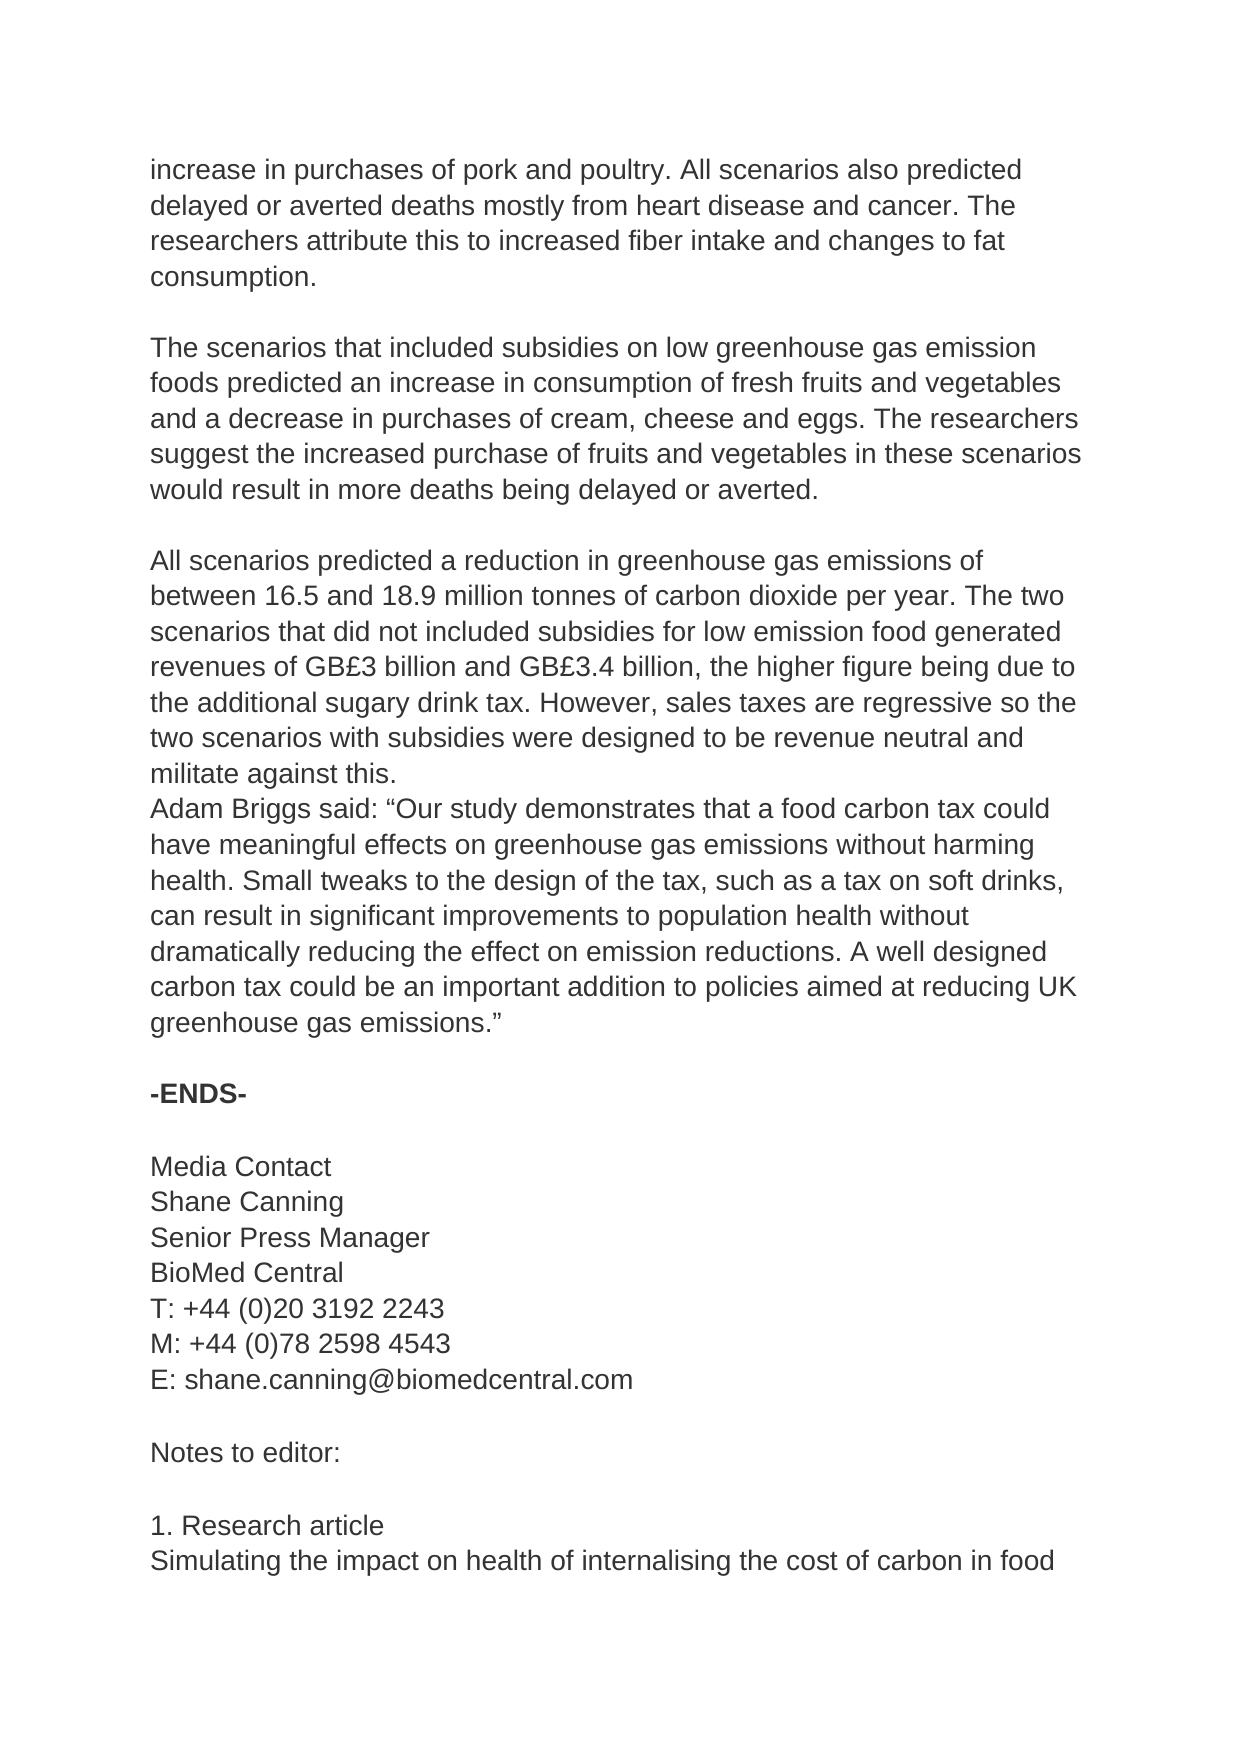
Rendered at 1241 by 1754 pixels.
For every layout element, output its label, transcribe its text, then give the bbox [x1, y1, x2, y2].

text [150, 150, 1090, 1109]
text Media Contact Shane Canning Senior Press Manager BioMed Central T: +44 (0)20 3192 2243 M: +44 (0)78 2598 4543 E: shane.canning@biomedcentral.com [150, 1147, 1090, 1395]
text Notes to editor: [150, 1433, 1090, 1468]
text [150, 1506, 1090, 1577]
